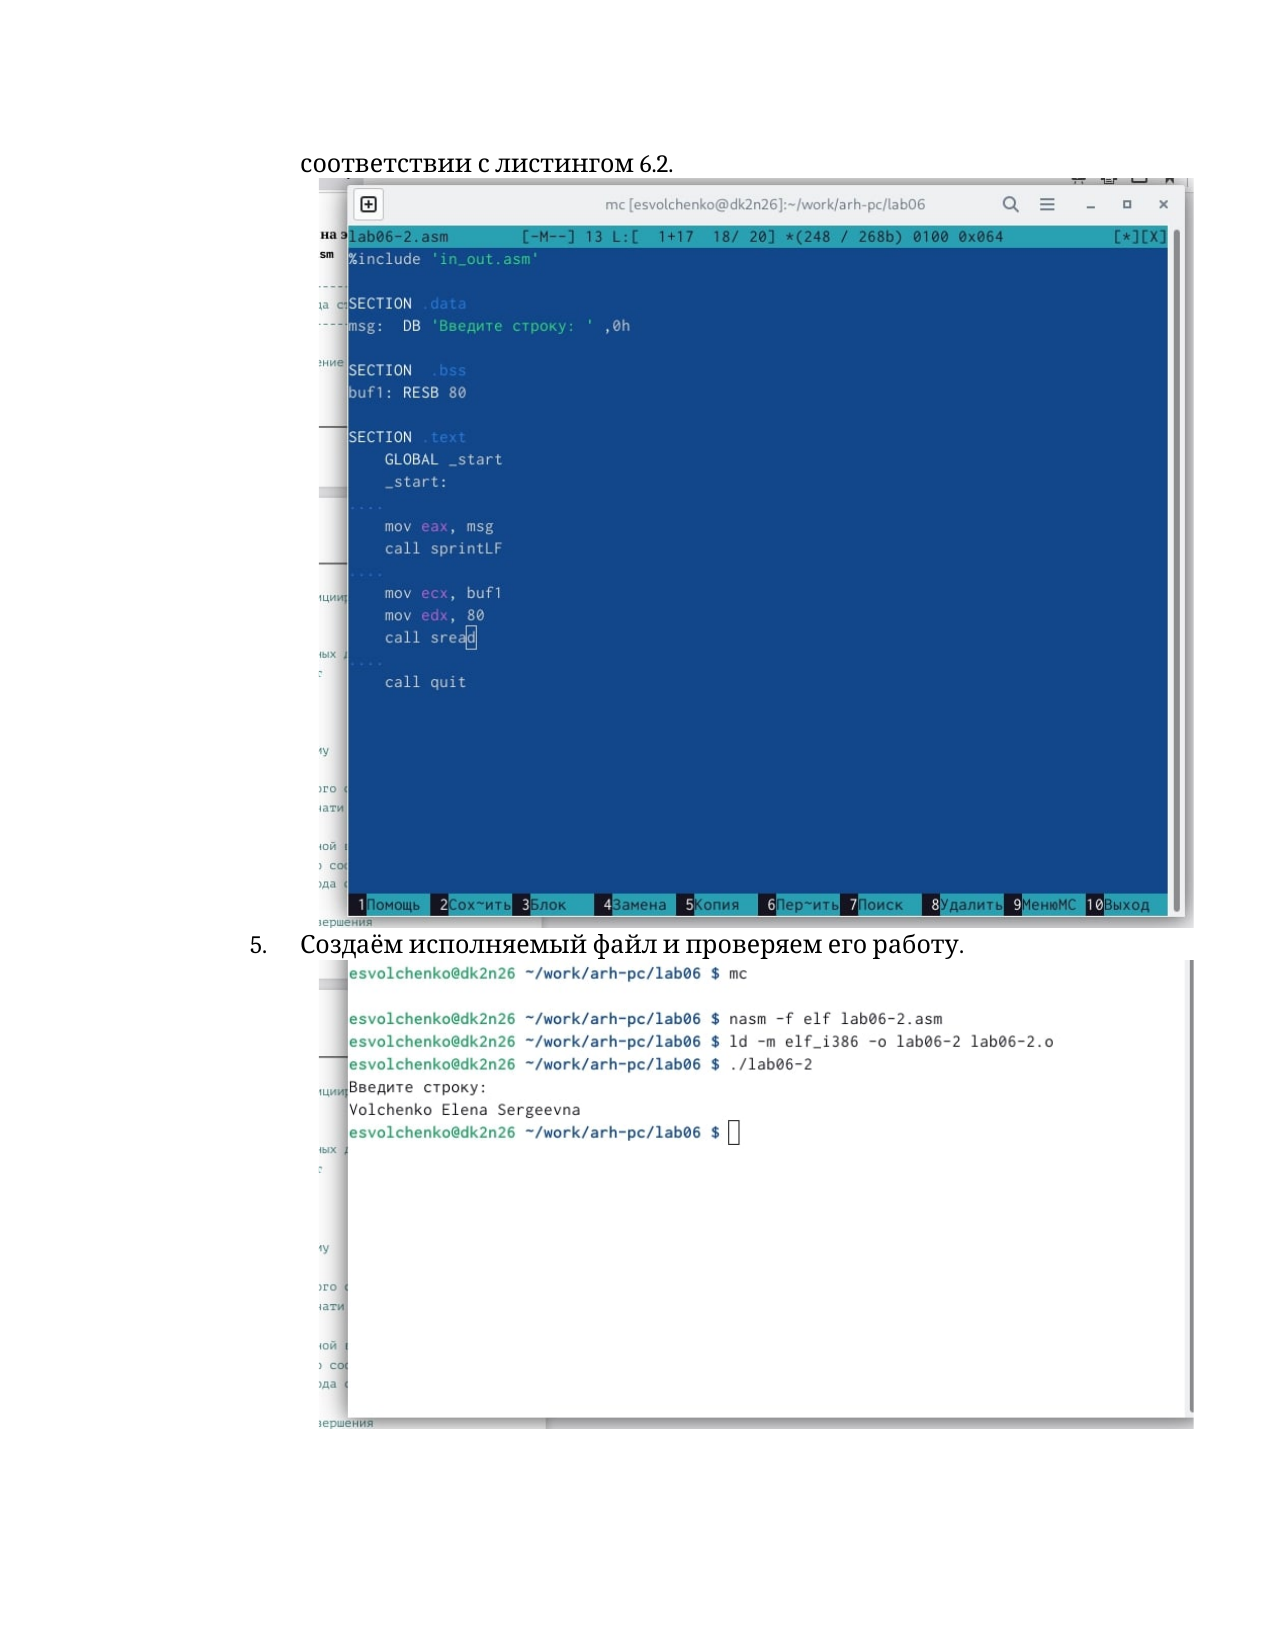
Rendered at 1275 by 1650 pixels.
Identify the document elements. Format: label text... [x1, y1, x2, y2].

picture [318, 178, 1194, 928]
picture [318, 960, 1194, 1429]
